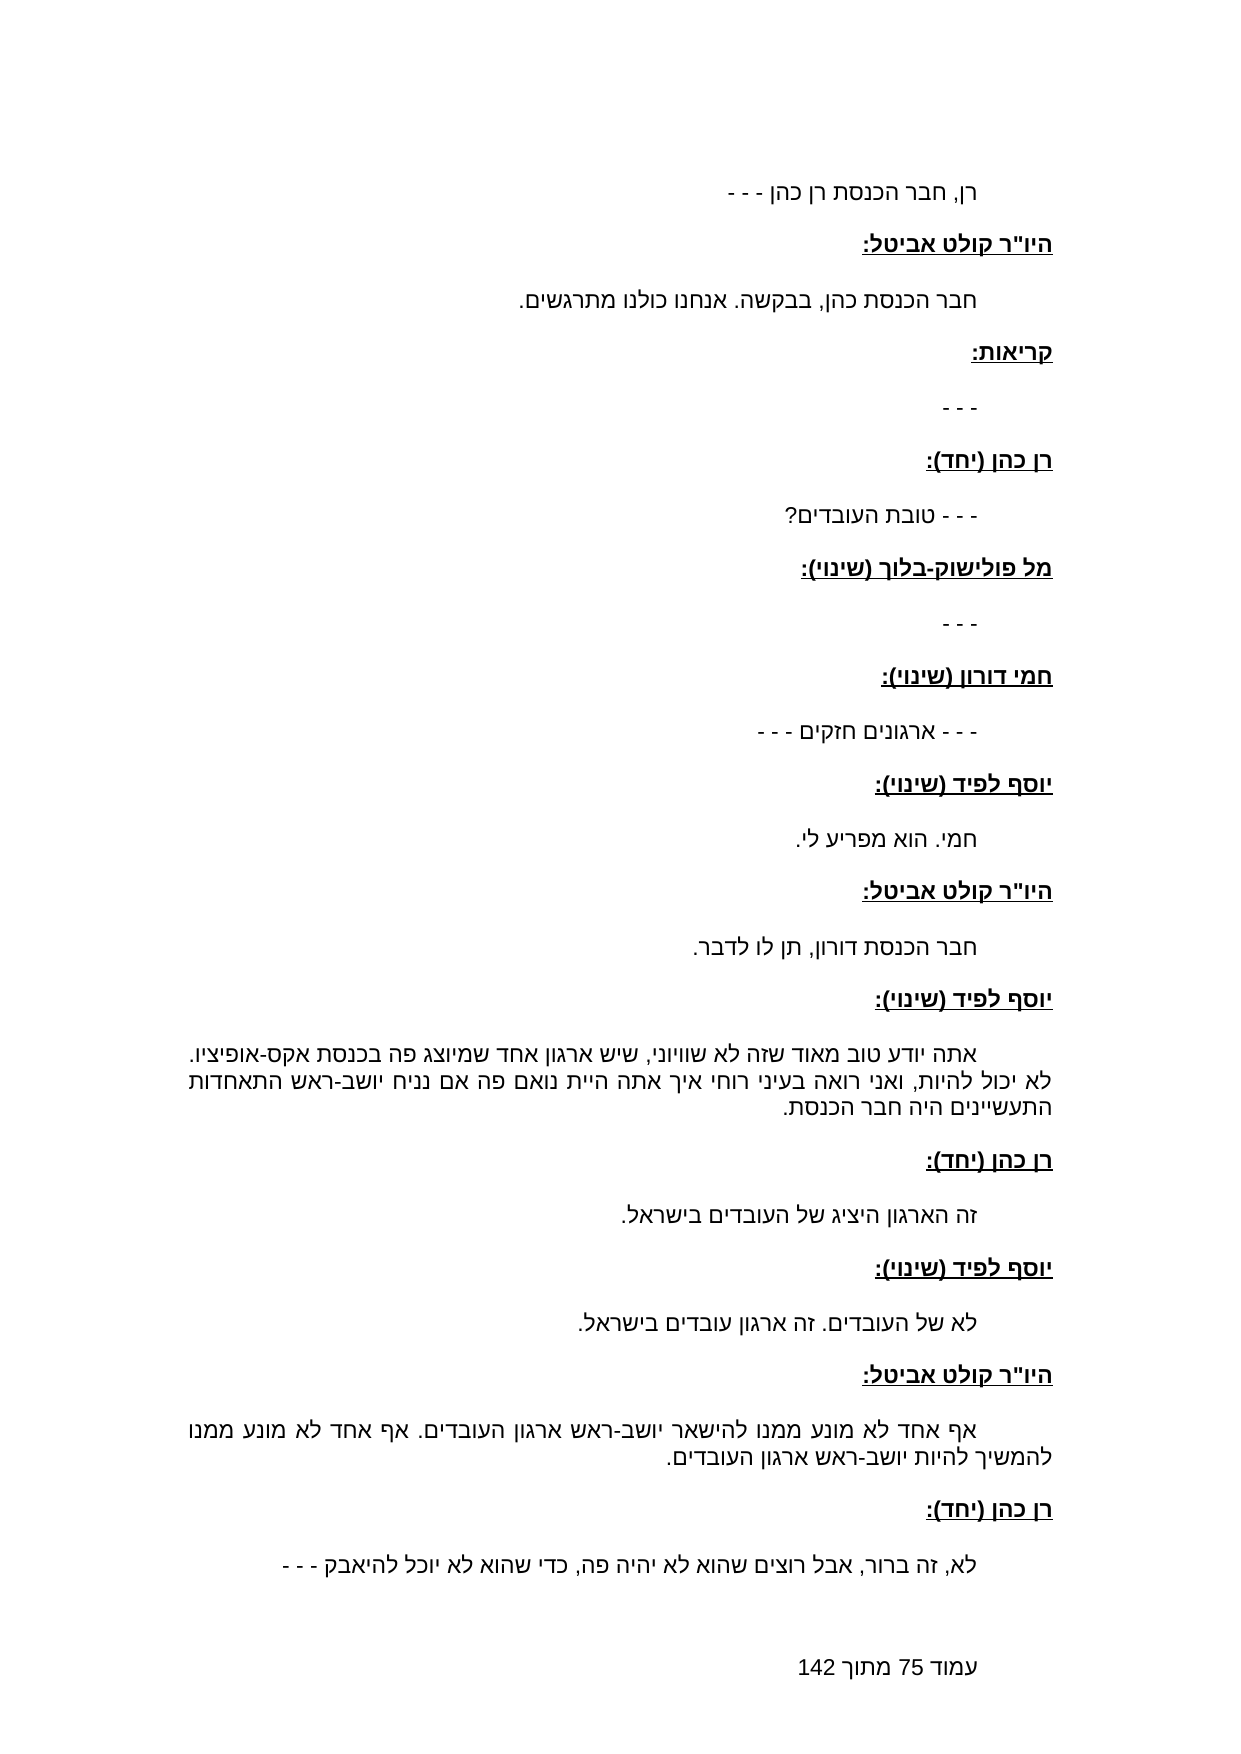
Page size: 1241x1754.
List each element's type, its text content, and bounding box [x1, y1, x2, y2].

text רן כהן (יחד): [187, 421, 1053, 473]
text אתה יודע טוב מאוד שזה לא שוויוני, שיש ארגון אחד שמיוצג פה בכנסת אקס-אופיציו. לא יכול להיות, ואני רואה בעיני רוחי איך אתה היית נואם פה אם נניח יושב-ראש התאחדות התעשיינים היה חבר הכנסת. [187, 1041, 1053, 1120]
text היו"ר קולט אביטל: [187, 1336, 1053, 1389]
text חמי. הוא מפריע לי. [187, 826, 1053, 852]
text לא, זה ברור, אבל רוצים שהוא לא יהיה פה, כדי שהוא לא יוכל להיאבק - - - [187, 1552, 1053, 1578]
text לא של העובדים. זה ארגון עובדים בישראל. [187, 1309, 1053, 1336]
text יוסף לפיד (שינוי): [187, 960, 1053, 1012]
text יוסף לפיד (שינוי): [187, 744, 1053, 797]
text רן כהן (יחד): [187, 1470, 1053, 1523]
text - - - טובת העובדים? [187, 502, 1053, 528]
text - - - [187, 610, 1053, 636]
text רן, חבר הכנסת רן כהן - - - [187, 179, 1053, 205]
text חבר הכנסת כהן, בבקשה. אנחנו כולנו מתרגשים. [187, 287, 1053, 313]
text - - - [187, 394, 1053, 421]
text קריאות: [187, 313, 1053, 366]
text היו"ר קולט אביטל: [187, 852, 1053, 905]
text יוסף לפיד (שינוי): [187, 1228, 1053, 1281]
text רן כהן (יחד): [187, 1120, 1053, 1173]
text מל פולישוק-בלוך (שינוי): [187, 528, 1053, 581]
text - - - ארגונים חזקים - - - [187, 718, 1053, 744]
text זה הארגון היציג של העובדים בישראל. [187, 1202, 1053, 1228]
text אף אחד לא מונע ממנו להישאר יושב-ראש ארגון העובדים. אף אחד לא מונע ממנו להמשיך להיות יושב-ראש ארגון העובדים. [187, 1417, 1053, 1470]
text חמי דורון (שינוי): [187, 636, 1053, 689]
text חבר הכנסת דורון, תן לו לדבר. [187, 933, 1053, 960]
text היו"ר קולט אביטל: [187, 205, 1053, 258]
